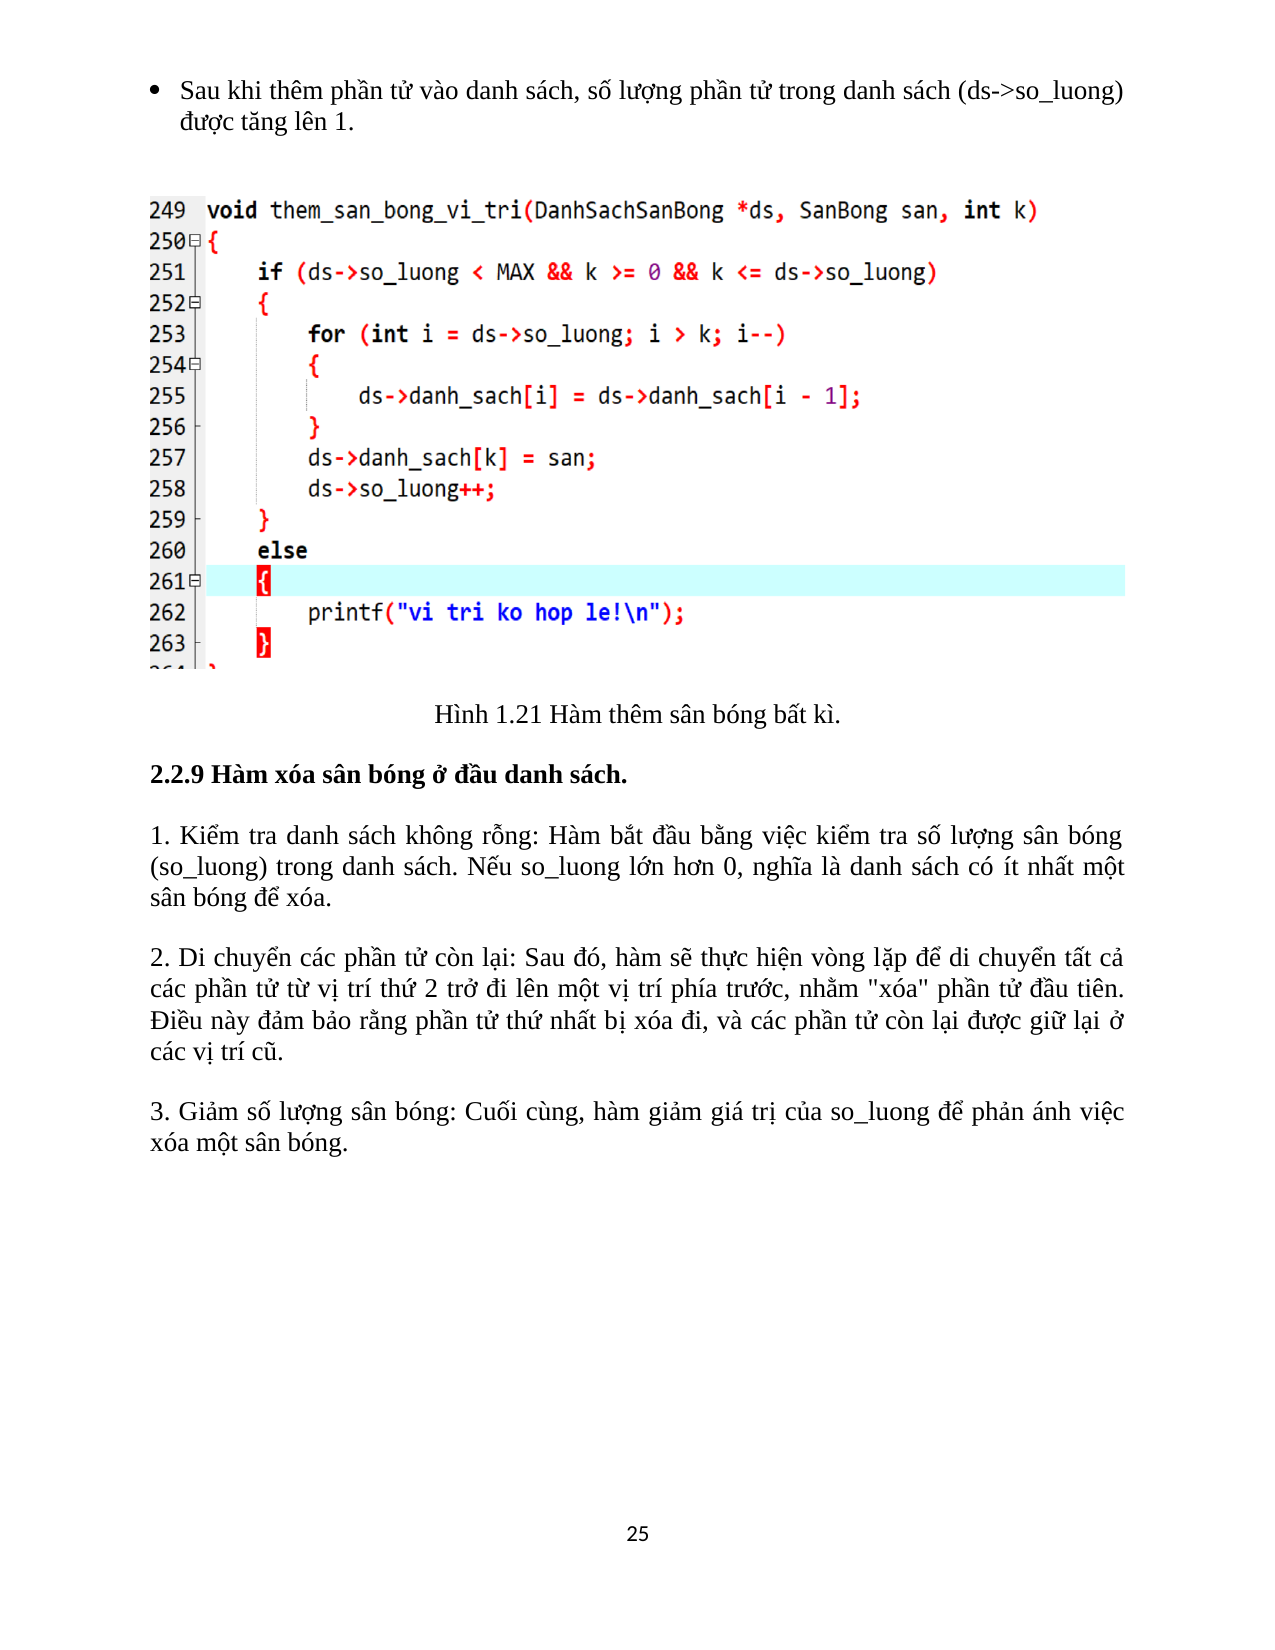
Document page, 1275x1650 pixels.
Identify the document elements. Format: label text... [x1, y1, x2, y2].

text Hình 1.21 Hàm thêm sân bóng bất kì. [150, 698, 1125, 729]
text 3. Giảm số lượng sân bóng: Cuối cùng, hàm giảm giá trị của so_luong để phản ánh việc xóa một sân bóng. [150, 1095, 1125, 1157]
list Sau khi thêm phần tử vào danh sách, số lượng phần tử trong danh sách (ds->so_luong) được tăng lên 1. [150, 74, 1125, 136]
text 1. Kiểm tra danh sách không rỗng: Hàm bắt đầu bằng việc kiểm tra số lượng sân bóng (so_luong) trong danh sách. Nếu so_luong lớn hơn 0, nghĩa là danh sách có ít nhất một sân bóng để xóa. [150, 819, 1125, 912]
text 2. Di chuyển các phần tử còn lại: Sau đó, hàm sẽ thực hiện vòng lặp để di chuyển tất cả các phần tử từ vị trí thứ 2 trở đi lên một vị trí phía trước, nhằm "xóa" phần tử đầu tiên. Điều này đảm bảo rằng phần tử thứ nhất bị xóa đi, và các phần tử còn lại được giữ lại ở các vị trí cũ. [150, 941, 1125, 1066]
subtitle 2.2.9 Hàm xóa sân bóng ở đầu danh sách. [150, 758, 1125, 790]
picture [150, 196, 1125, 669]
